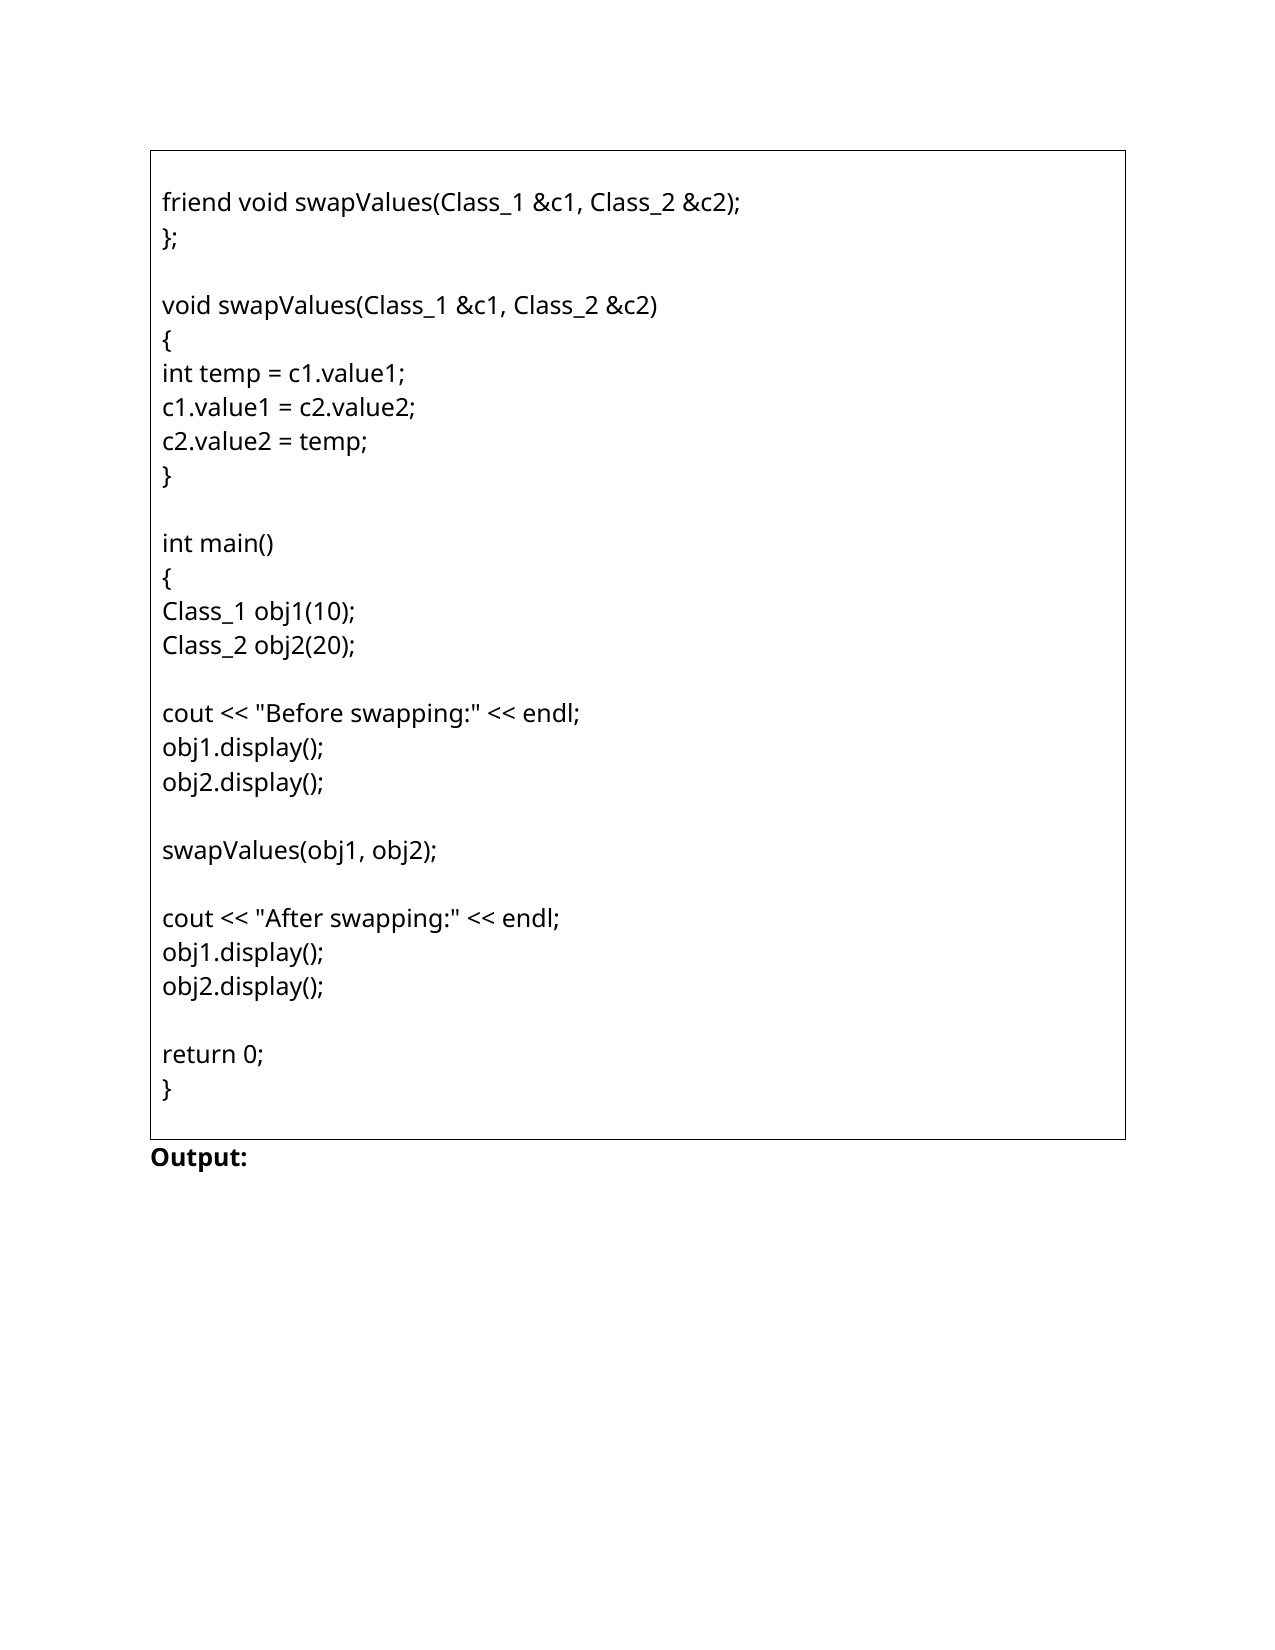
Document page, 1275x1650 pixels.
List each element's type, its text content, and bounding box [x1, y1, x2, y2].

text Output: [150, 1140, 1125, 1174]
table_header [151, 151, 1125, 1139]
